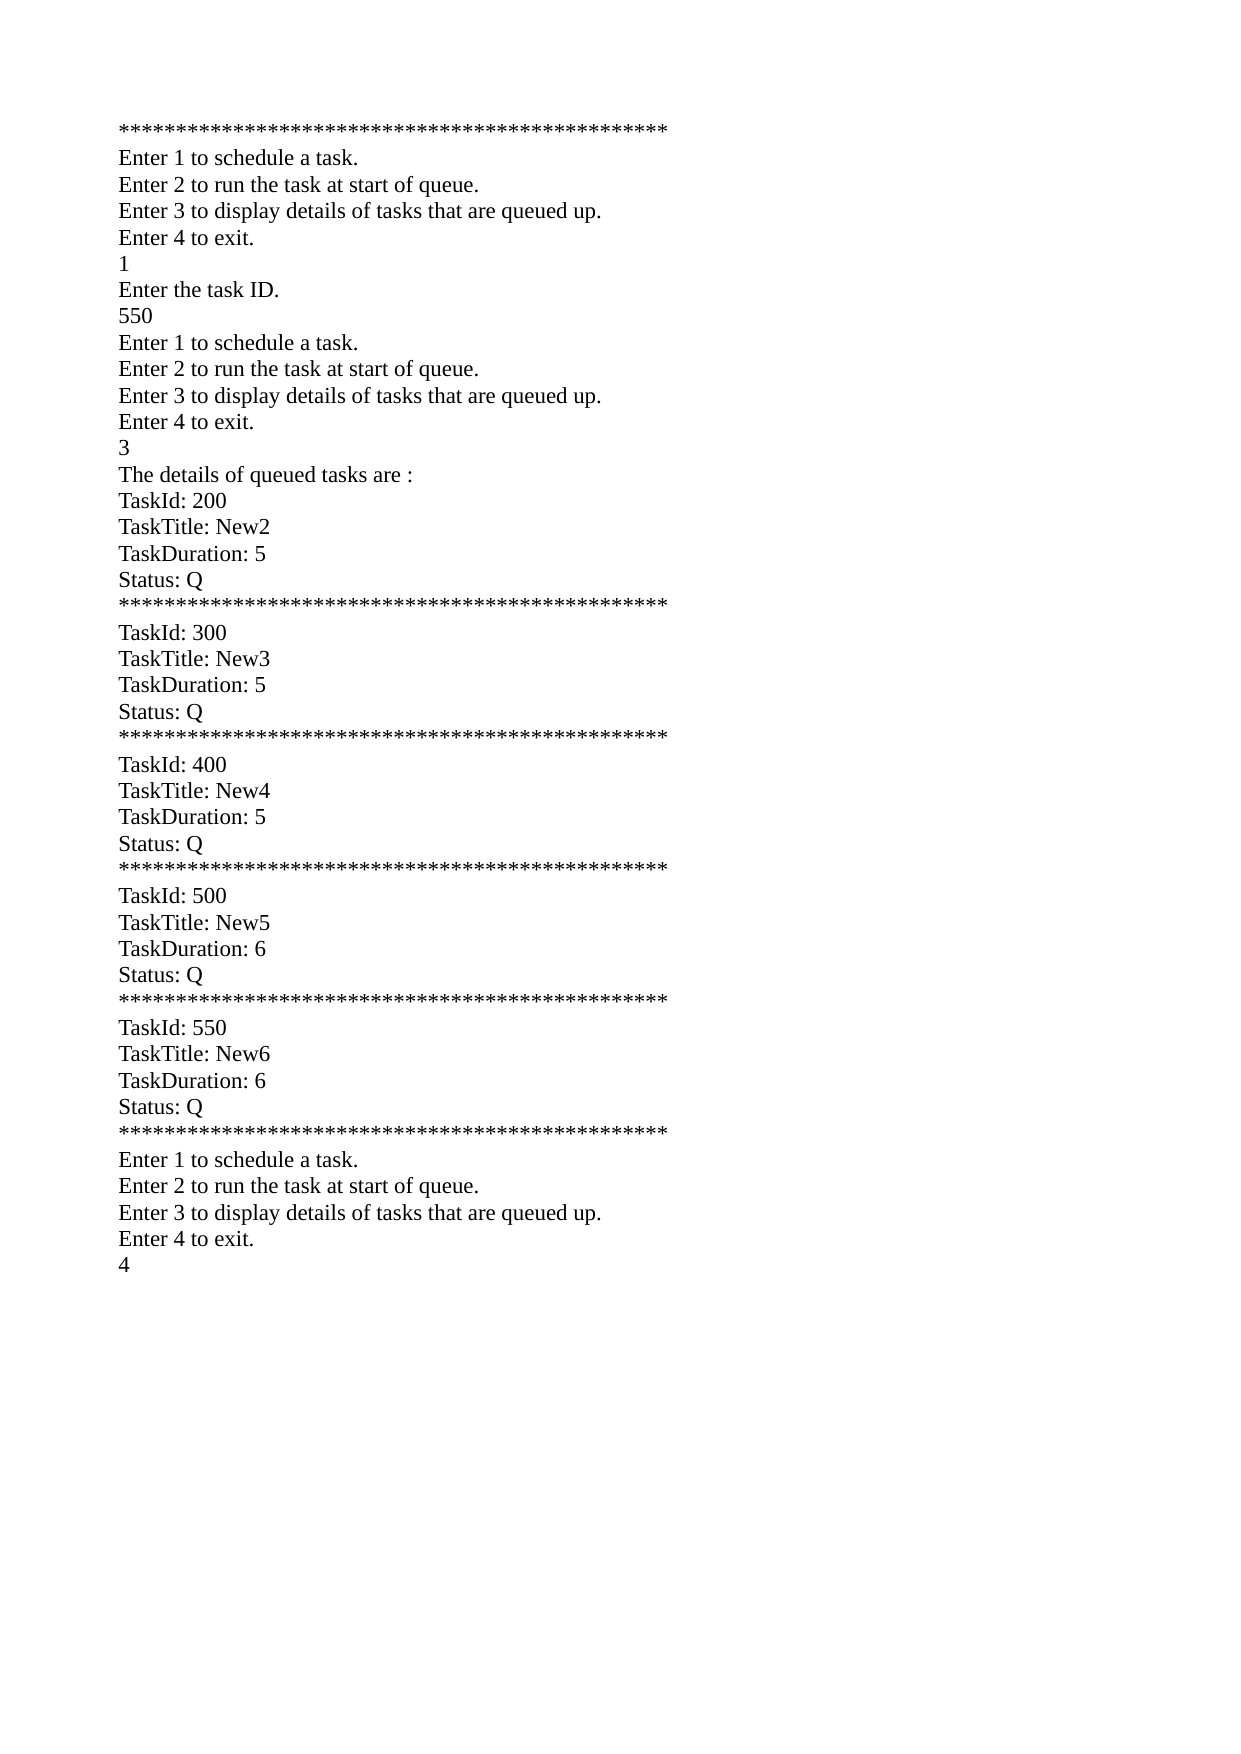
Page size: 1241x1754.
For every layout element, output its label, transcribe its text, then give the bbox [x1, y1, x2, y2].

text Enter 1 to schedule a task. [118, 329, 1122, 355]
text Enter 1 to schedule a task. [118, 144, 1122, 171]
text TaskDuration: 5 [118, 803, 1122, 830]
text TaskId: 200 [118, 487, 1122, 513]
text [118, 118, 1122, 144]
text ************************************************ [118, 592, 1122, 619]
text 3 [118, 434, 1122, 461]
text ************************************************ [118, 1119, 1122, 1146]
text ************************************************ [118, 988, 1122, 1014]
text ************************************************ [118, 724, 1122, 751]
text TaskTitle: New6 [118, 1041, 1122, 1067]
text Status: Q [118, 961, 1122, 988]
text Enter 4 to exit. [118, 408, 1122, 434]
text Enter 3 to display details of tasks that are queued up. [118, 1199, 1122, 1225]
text Enter 2 to run the task at start of queue. [118, 171, 1122, 197]
text Status: Q [118, 698, 1122, 724]
text TaskDuration: 6 [118, 1067, 1122, 1093]
text TaskTitle: New4 [118, 777, 1122, 803]
text 4 [118, 1251, 1122, 1278]
text Status: Q [118, 566, 1122, 592]
text Enter 2 to run the task at start of queue. [118, 1172, 1122, 1199]
text TaskId: 400 [118, 751, 1122, 777]
text The details of queued tasks are : [118, 461, 1122, 487]
text TaskId: 550 [118, 1014, 1122, 1041]
text 550 [118, 303, 1122, 329]
text ************************************************ [118, 856, 1122, 882]
text TaskDuration: 5 [118, 540, 1122, 566]
text Enter 1 to schedule a task. [118, 1146, 1122, 1172]
text TaskTitle: New5 [118, 909, 1122, 935]
text TaskId: 500 [118, 882, 1122, 909]
text Enter 3 to display details of tasks that are queued up. [118, 382, 1122, 408]
text Enter 4 to exit. [118, 223, 1122, 250]
text Enter 2 to run the task at start of queue. [118, 355, 1122, 382]
text TaskDuration: 6 [118, 935, 1122, 961]
text Enter the task ID. [118, 276, 1122, 303]
text Status: Q [118, 1093, 1122, 1119]
text TaskDuration: 5 [118, 672, 1122, 698]
text Enter 3 to display details of tasks that are queued up. [118, 197, 1122, 223]
text TaskId: 300 [118, 619, 1122, 645]
text Status: Q [118, 830, 1122, 856]
text TaskTitle: New3 [118, 645, 1122, 672]
text TaskTitle: New2 [118, 513, 1122, 540]
text 1 [118, 250, 1122, 276]
text Enter 4 to exit. [118, 1225, 1122, 1251]
